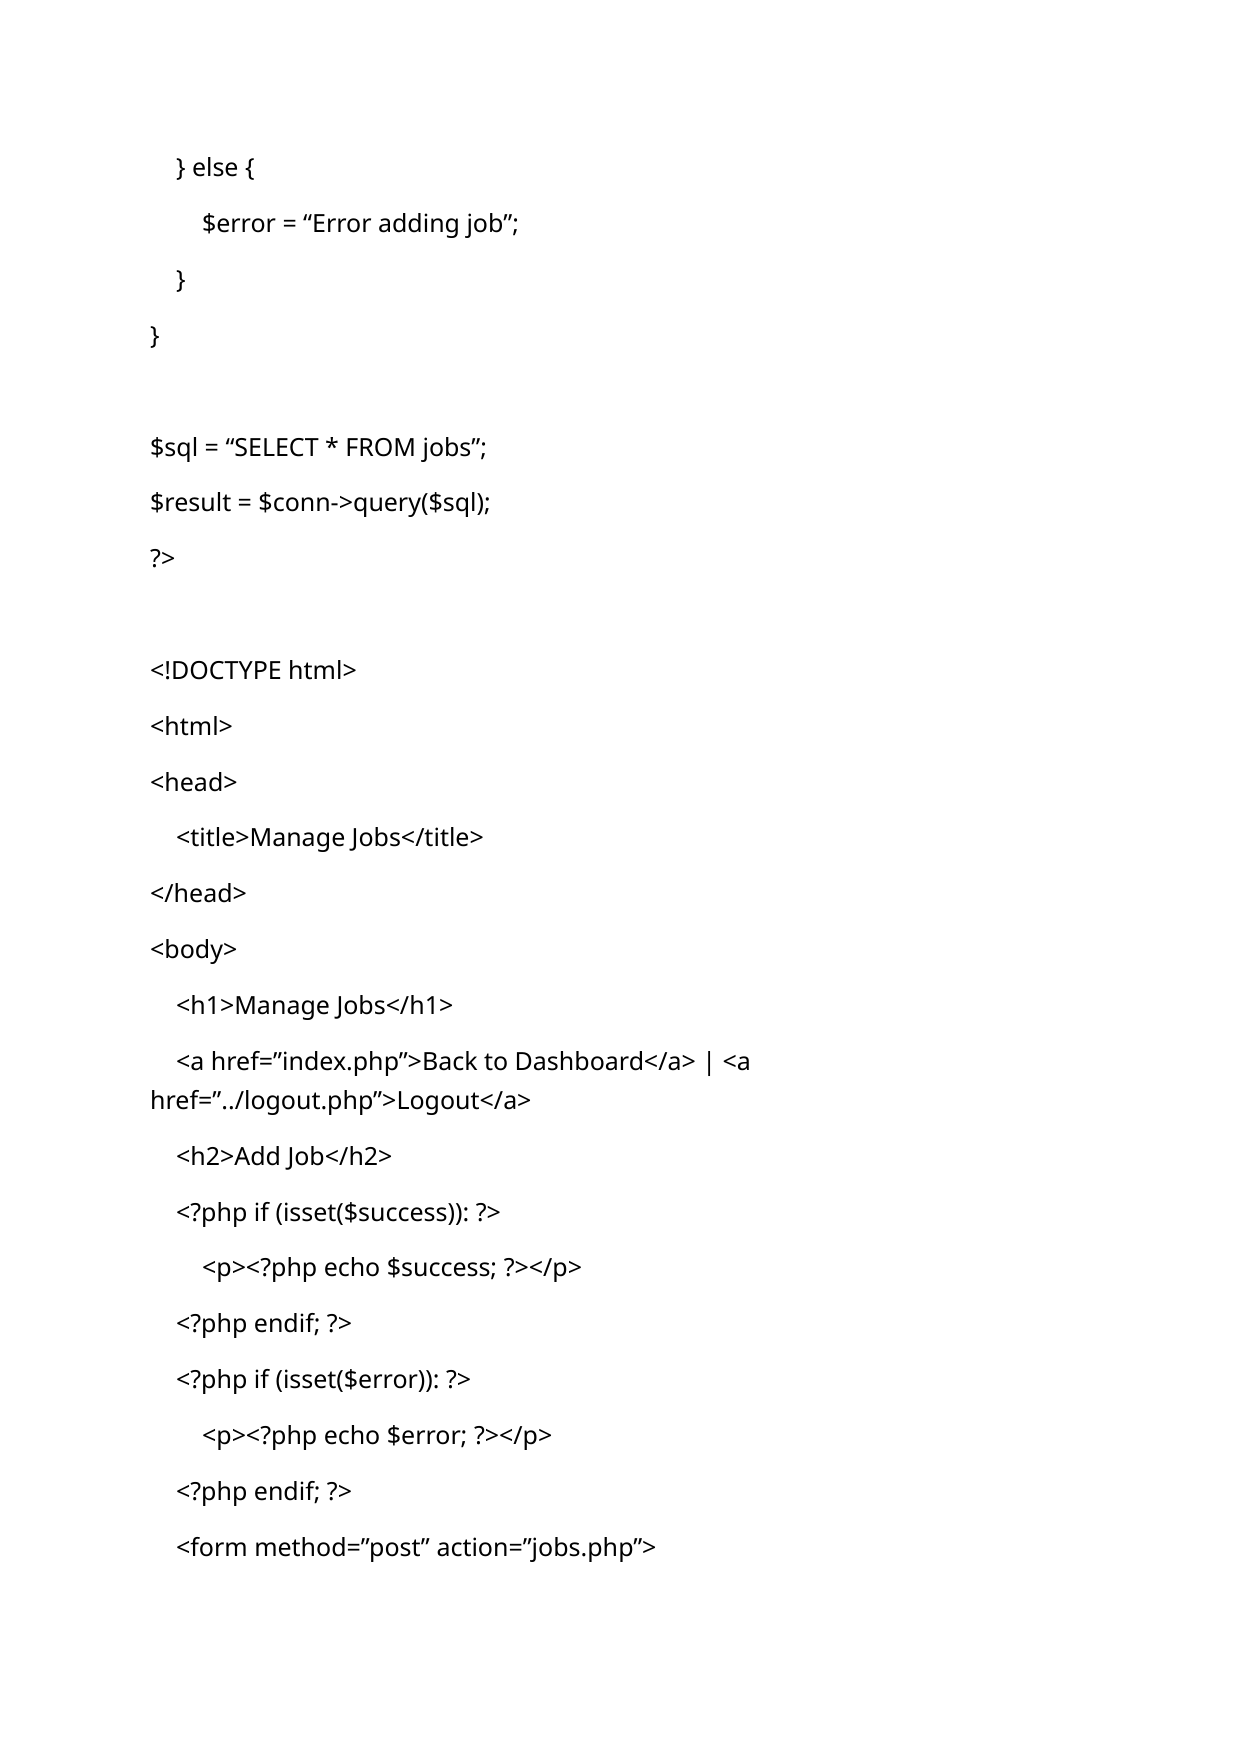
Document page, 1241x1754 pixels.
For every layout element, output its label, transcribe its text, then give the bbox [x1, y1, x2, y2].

text </head> [150, 876, 1090, 910]
text } [150, 317, 1090, 352]
text <head> [150, 764, 1090, 798]
text } else { [150, 150, 1090, 184]
text <body> [150, 932, 1090, 966]
text <p><?php echo $error; ?></p> [150, 1417, 1090, 1452]
text $result = $conn->query($sql); [150, 485, 1090, 519]
text <title>Manage Jobs</title> [150, 820, 1090, 854]
text <?php endif; ?> [150, 1306, 1090, 1340]
text <!DOCTYPE html> [150, 652, 1090, 687]
text <h1>Manage Jobs</h1> [150, 987, 1090, 1022]
text <a href=”index.php”>Back to Dashboard</a> | <a href=”../logout.php”>Logout</a> [150, 1043, 1090, 1117]
text ?> [150, 541, 1090, 575]
text <?php if (isset($error)): ?> [150, 1362, 1090, 1396]
text <?php if (isset($success)): ?> [150, 1194, 1090, 1228]
text <form method=”post” action=”jobs.php”> [150, 1529, 1090, 1563]
text <h2>Add Job</h2> [150, 1138, 1090, 1172]
text <?php endif; ?> [150, 1473, 1090, 1507]
text } [150, 262, 1090, 296]
text <p><?php echo $success; ?></p> [150, 1250, 1090, 1284]
text $sql = “SELECT * FROM jobs”; [150, 429, 1090, 463]
text $error = “Error adding job”; [150, 206, 1090, 240]
text <html> [150, 708, 1090, 742]
